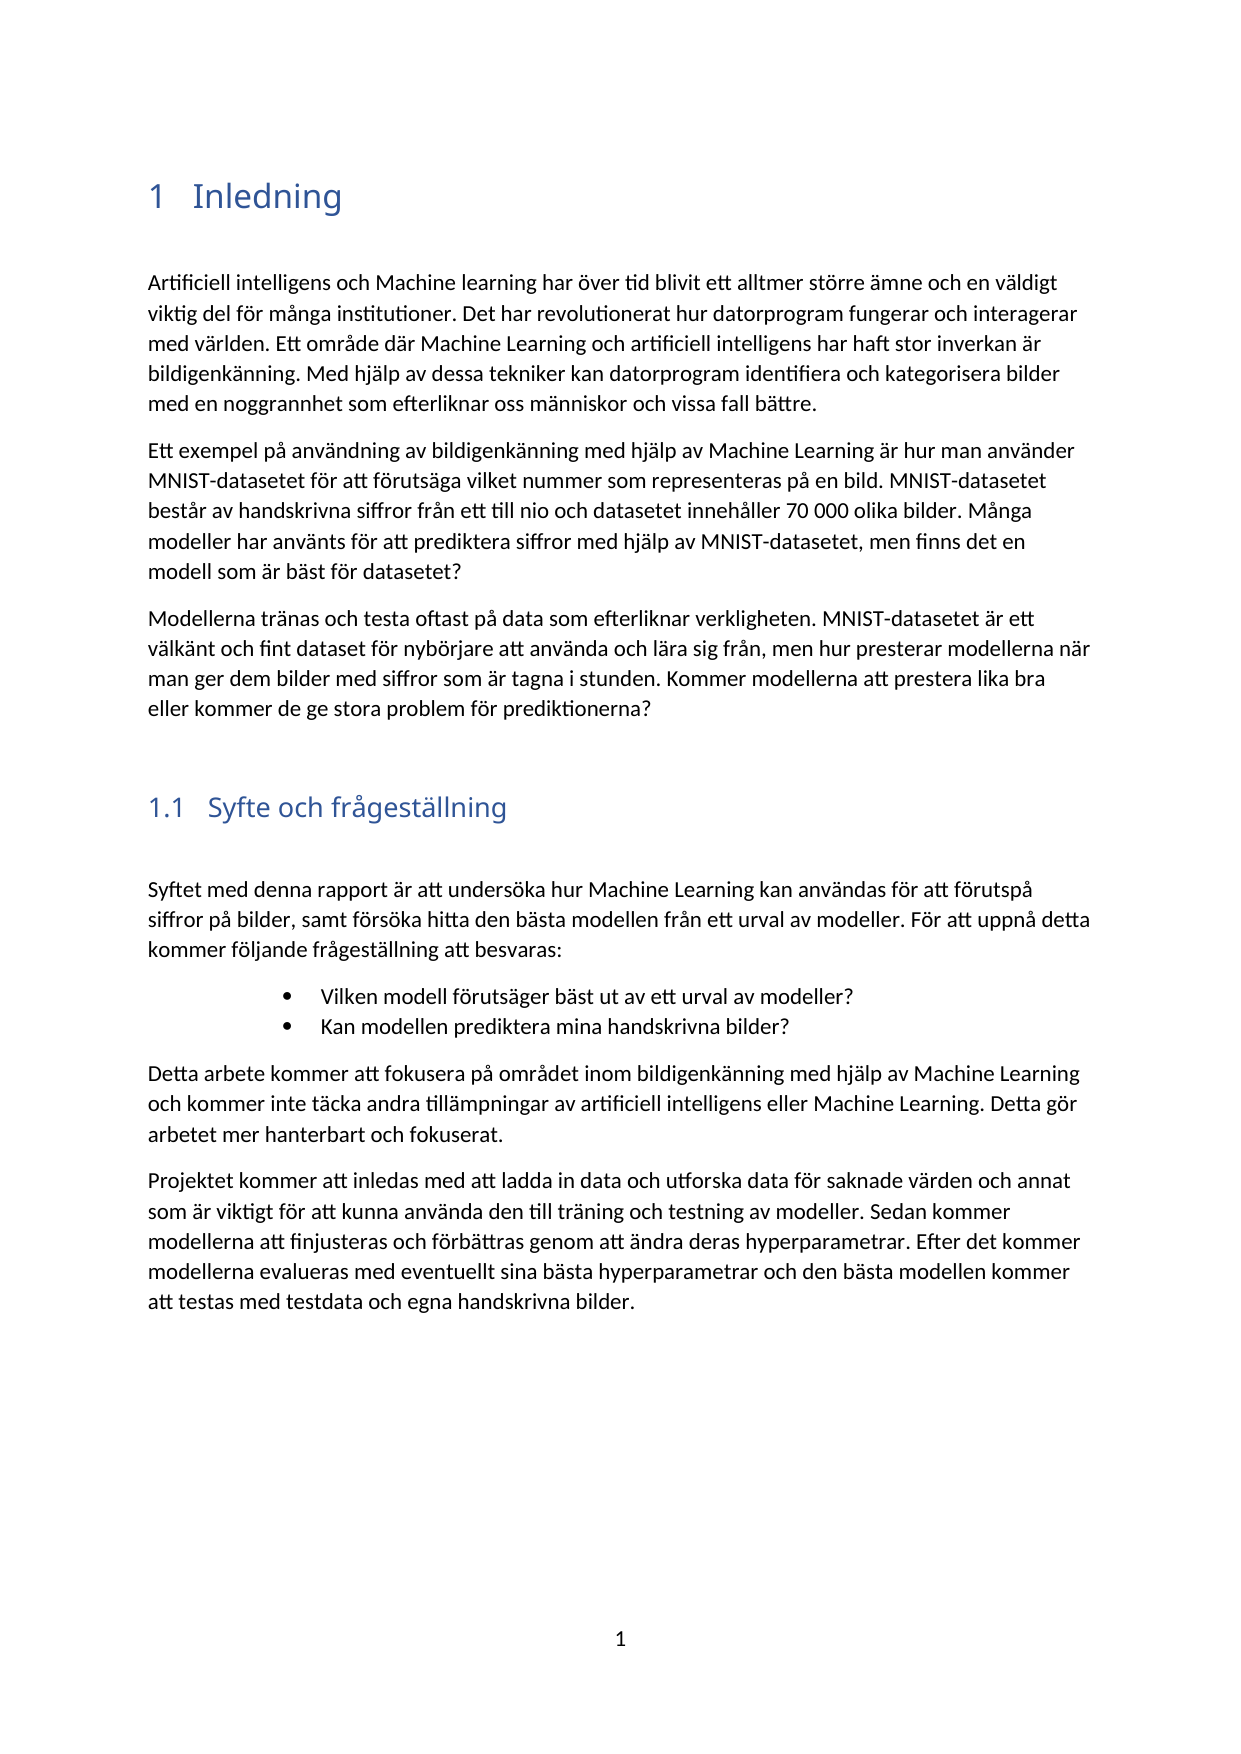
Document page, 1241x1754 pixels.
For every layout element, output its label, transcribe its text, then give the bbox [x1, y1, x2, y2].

text Detta arbete kommer att fokusera på området inom bildigenkänning med hjälp av Machine Learning och kommer inte täcka andra tillämpningar av artificiell intelligens eller Machine Learning. Detta gör arbetet mer hanterbart och fokuserat. [148, 1059, 1093, 1148]
list Vilken modell förutsäger bäst ut av ett urval av modeller? [283, 982, 1093, 1010]
text Projektet kommer att inledas med att ladda in data och utforska data för saknade värden och annat som är viktigt för att kunna använda den till träning och testning av modeller. Sedan kommer modellerna att finjusteras och förbättras genom att ändra deras hyperparametrar. Efter det kommer modellerna evalueras med eventuellt sina bästa hyperparametrar och den bästa modellen kommer att testas med testdata och egna handskrivna bilder. [148, 1167, 1093, 1315]
subtitle Inledning [148, 173, 1093, 218]
list Kan modellen prediktera mina handskrivna bilder? [283, 1012, 1093, 1040]
text Artificiell intelligens och Machine learning har över tid blivit ett alltmer större ämne och en väldigt viktig del för många institutioner. Det har revolutionerat hur datorprogram fungerar och interagerar med världen. Ett område där Machine Learning och artificiell intelligens har haft stor inverkan är bildigenkänning. Med hjälp av dessa tekniker kan datorprogram identifiera och kategorisera bilder med en noggrannhet som efterliknar oss människor och vissa fall bättre. [148, 268, 1093, 417]
text Syftet med denna rapport är att undersöka hur Machine Learning kan användas för att förutspå siffror på bilder, samt försöka hitta den bästa modellen från ett urval av modeller. För att uppnå detta kommer följande frågeställning att besvaras: [148, 875, 1093, 963]
text Ett exempel på användning av bildigenkänning med hjälp av Machine Learning är hur man använder MNIST-datasetet för att förutsäga vilket nummer som representeras på en bild. MNIST-datasetet består av handskrivna siffror från ett till nio och datasetet innehåller 70 000 olika bilder. Många modeller har använts för att prediktera siffror med hjälp av MNIST-datasetet, men finns det en modell som är bäst för datasetet? [148, 436, 1093, 585]
subtitle Syfte och frågeställning [148, 788, 1093, 825]
text Modellerna tränas och testa oftast på data som efterliknar verkligheten. MNIST-datasetet är ett välkänt och fint dataset för nybörjare att använda och lära sig från, men hur presterar modellerna när man ger dem bilder med siffror som är tagna i stunden. Kommer modellerna att prestera lika bra eller kommer de ge stora problem för prediktionerna? [148, 604, 1093, 722]
